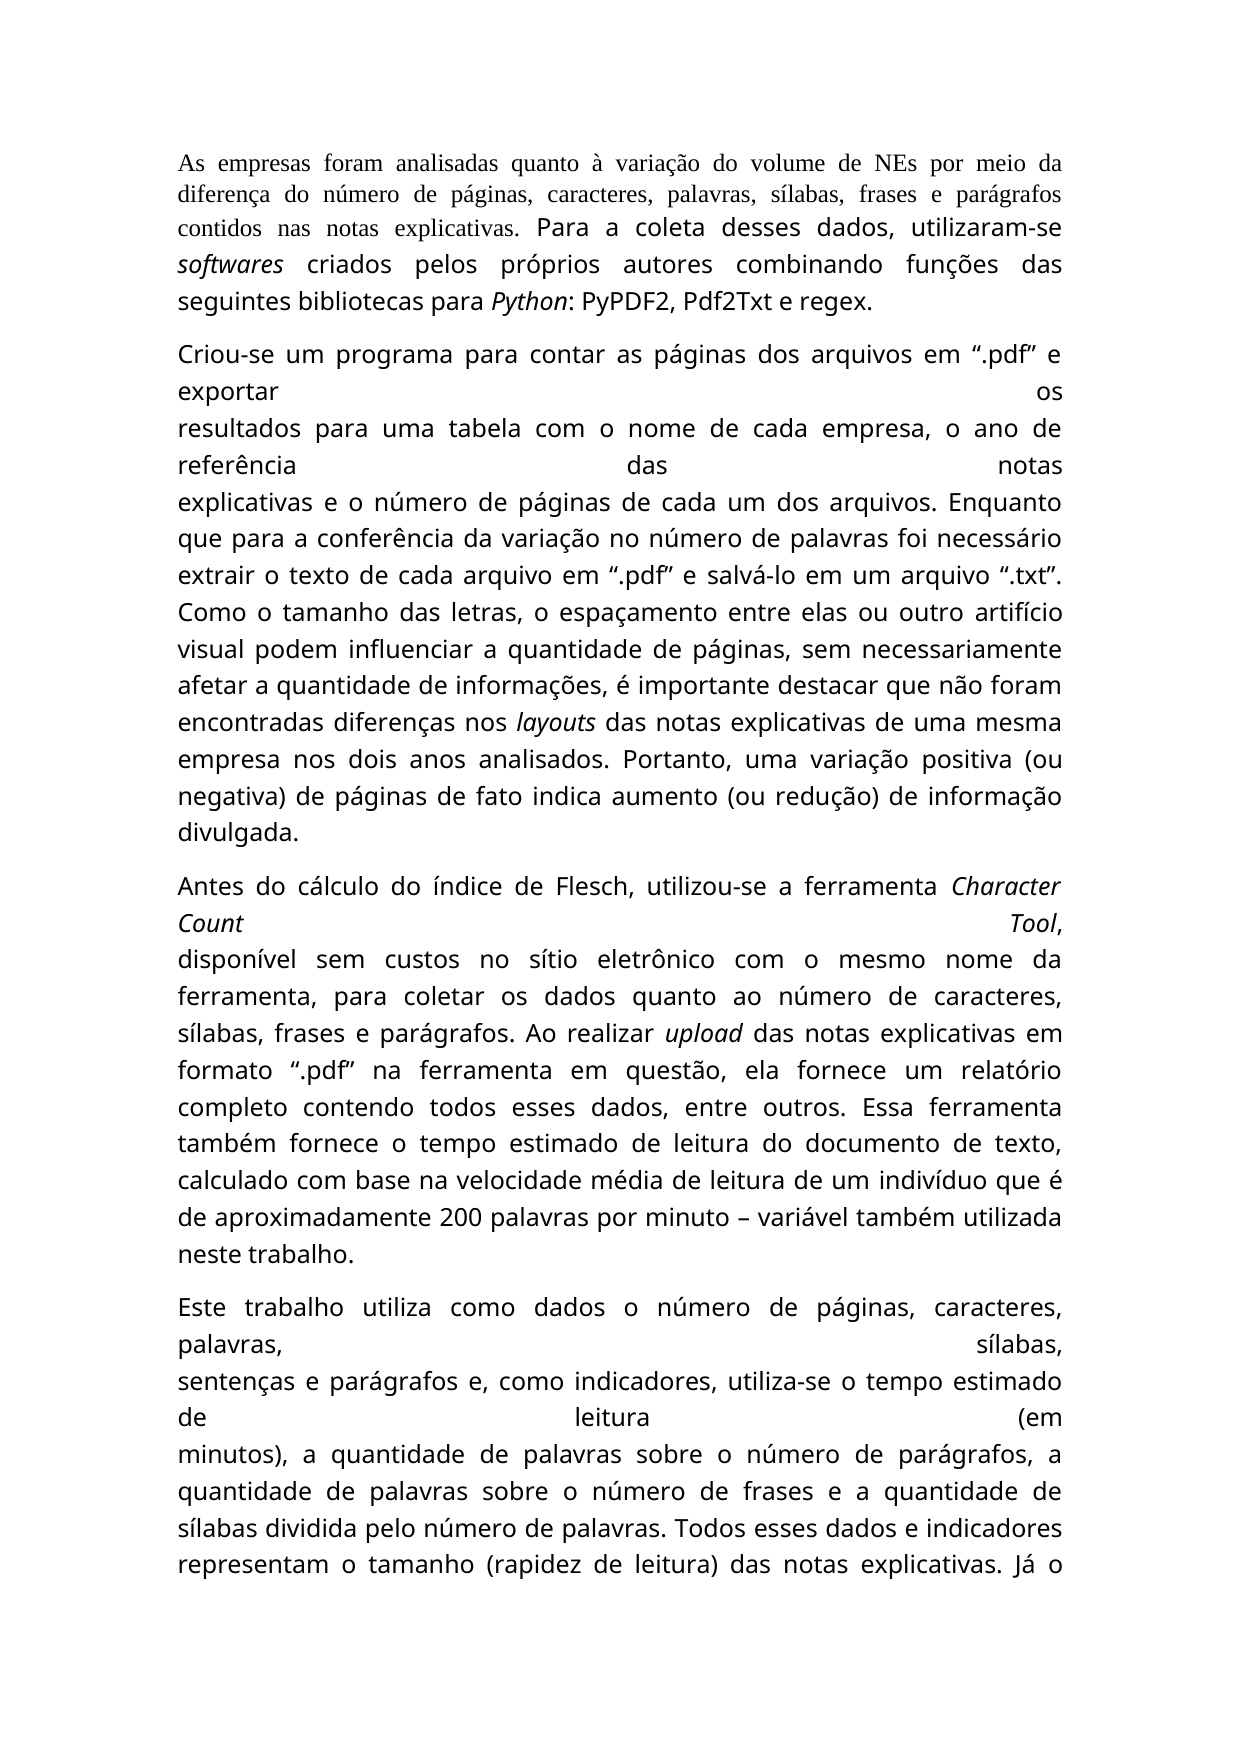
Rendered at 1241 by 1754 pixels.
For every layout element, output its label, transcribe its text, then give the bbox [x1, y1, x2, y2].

text Criou-se um programa para contar as páginas dos arquivos em “.pdf” e exportar os resultados para uma tabela com o nome de cada empresa, o ano de referência das notas explicativas e o número de páginas de cada um dos arquivos. Enquanto que para a conferência da variação no número de palavras foi necessário extrair o texto de cada arquivo em “.pdf” e salvá-lo em um arquivo “.txt”. Como o tamanho das letras, o espaçamento entre elas ou outro artifício visual podem influenciar a quantidade de páginas, sem necessariamente afetar a quantidade de informações, é importante destacar que não foram encontradas diferenças nos layouts das notas explicativas de uma mesma empresa nos dois anos analisados. Portanto, uma variação positiva (ou negativa) de páginas de fato indica aumento (ou redução) de informação divulgada. [177, 337, 1063, 849]
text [177, 1290, 1063, 1581]
text Antes do cálculo do índice de Flesch, utilizou-se a ferramenta Character Count Tool, disponível sem custos no sítio eletrônico com o mesmo nome da ferramenta, para coletar os dados quanto ao número de caracteres, sílabas, frases e parágrafos. Ao realizar upload das notas explicativas em formato “.pdf” na ferramenta em questão, ela fornece um relatório completo contendo todos esses dados, entre outros. Essa ferramenta também fornece o tempo estimado de leitura do documento de texto, calculado com base na velocidade média de leitura de um indivíduo que é de aproximadamente 200 palavras por minuto – variável também utilizada neste trabalho. [177, 868, 1063, 1270]
text As empresas foram analisadas quanto à variação do volume de NEs por meio da diferença do número de páginas, caracteres, palavras, sílabas, frases e parágrafos contidos nas notas explicativas. Para a coleta desses dados, utilizaram-se softwares criados pelos próprios autores combinando funções das seguintes bibliotecas para Python: PyPDF2, Pdf2Txt e regex. [177, 148, 1063, 318]
